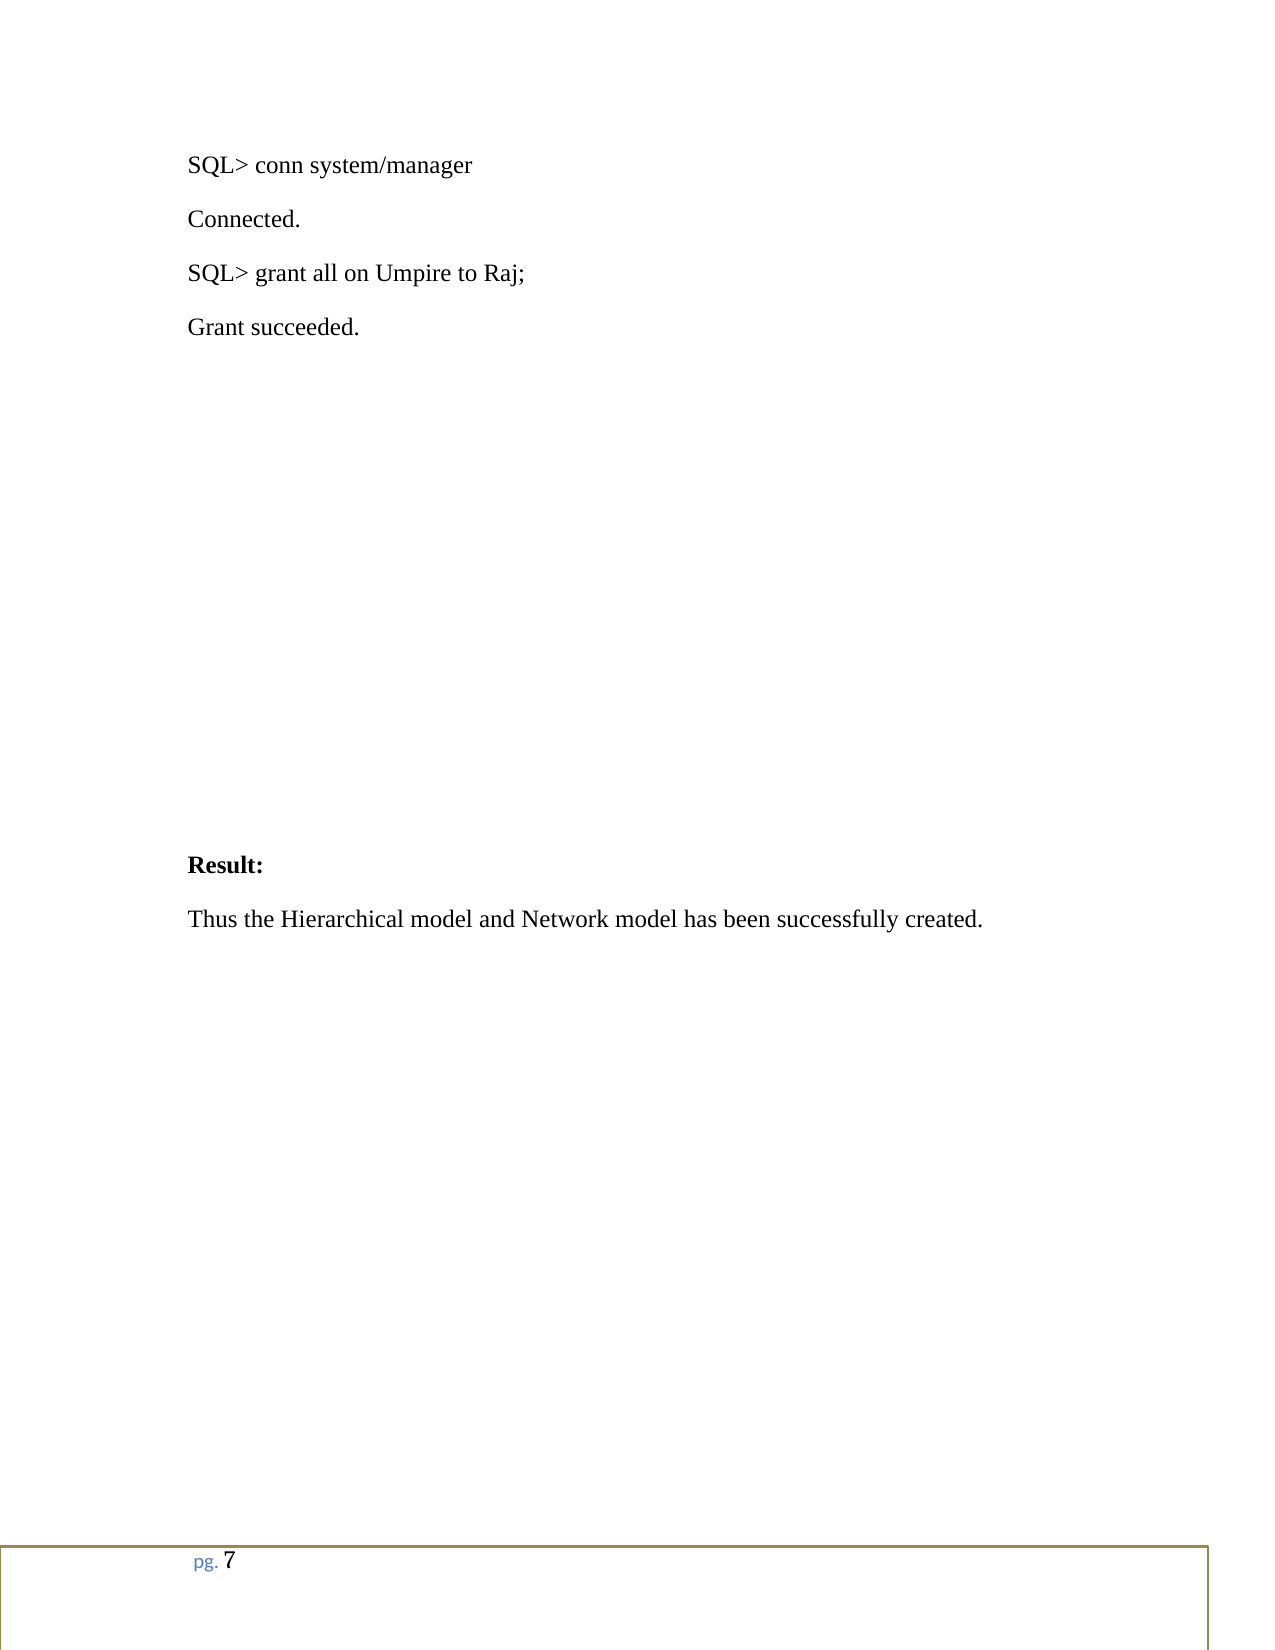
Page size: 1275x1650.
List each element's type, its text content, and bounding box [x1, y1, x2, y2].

text SQL> grant all on Umpire to Raj; [187, 258, 1087, 286]
text Result: [187, 850, 1087, 879]
text Thus the Hierarchical model and Network model has been successfully created. [187, 904, 1087, 933]
text Grant succeeded. [187, 312, 1087, 340]
text SQL> conn system/manager [187, 150, 1087, 179]
text Connected. [187, 204, 1087, 233]
